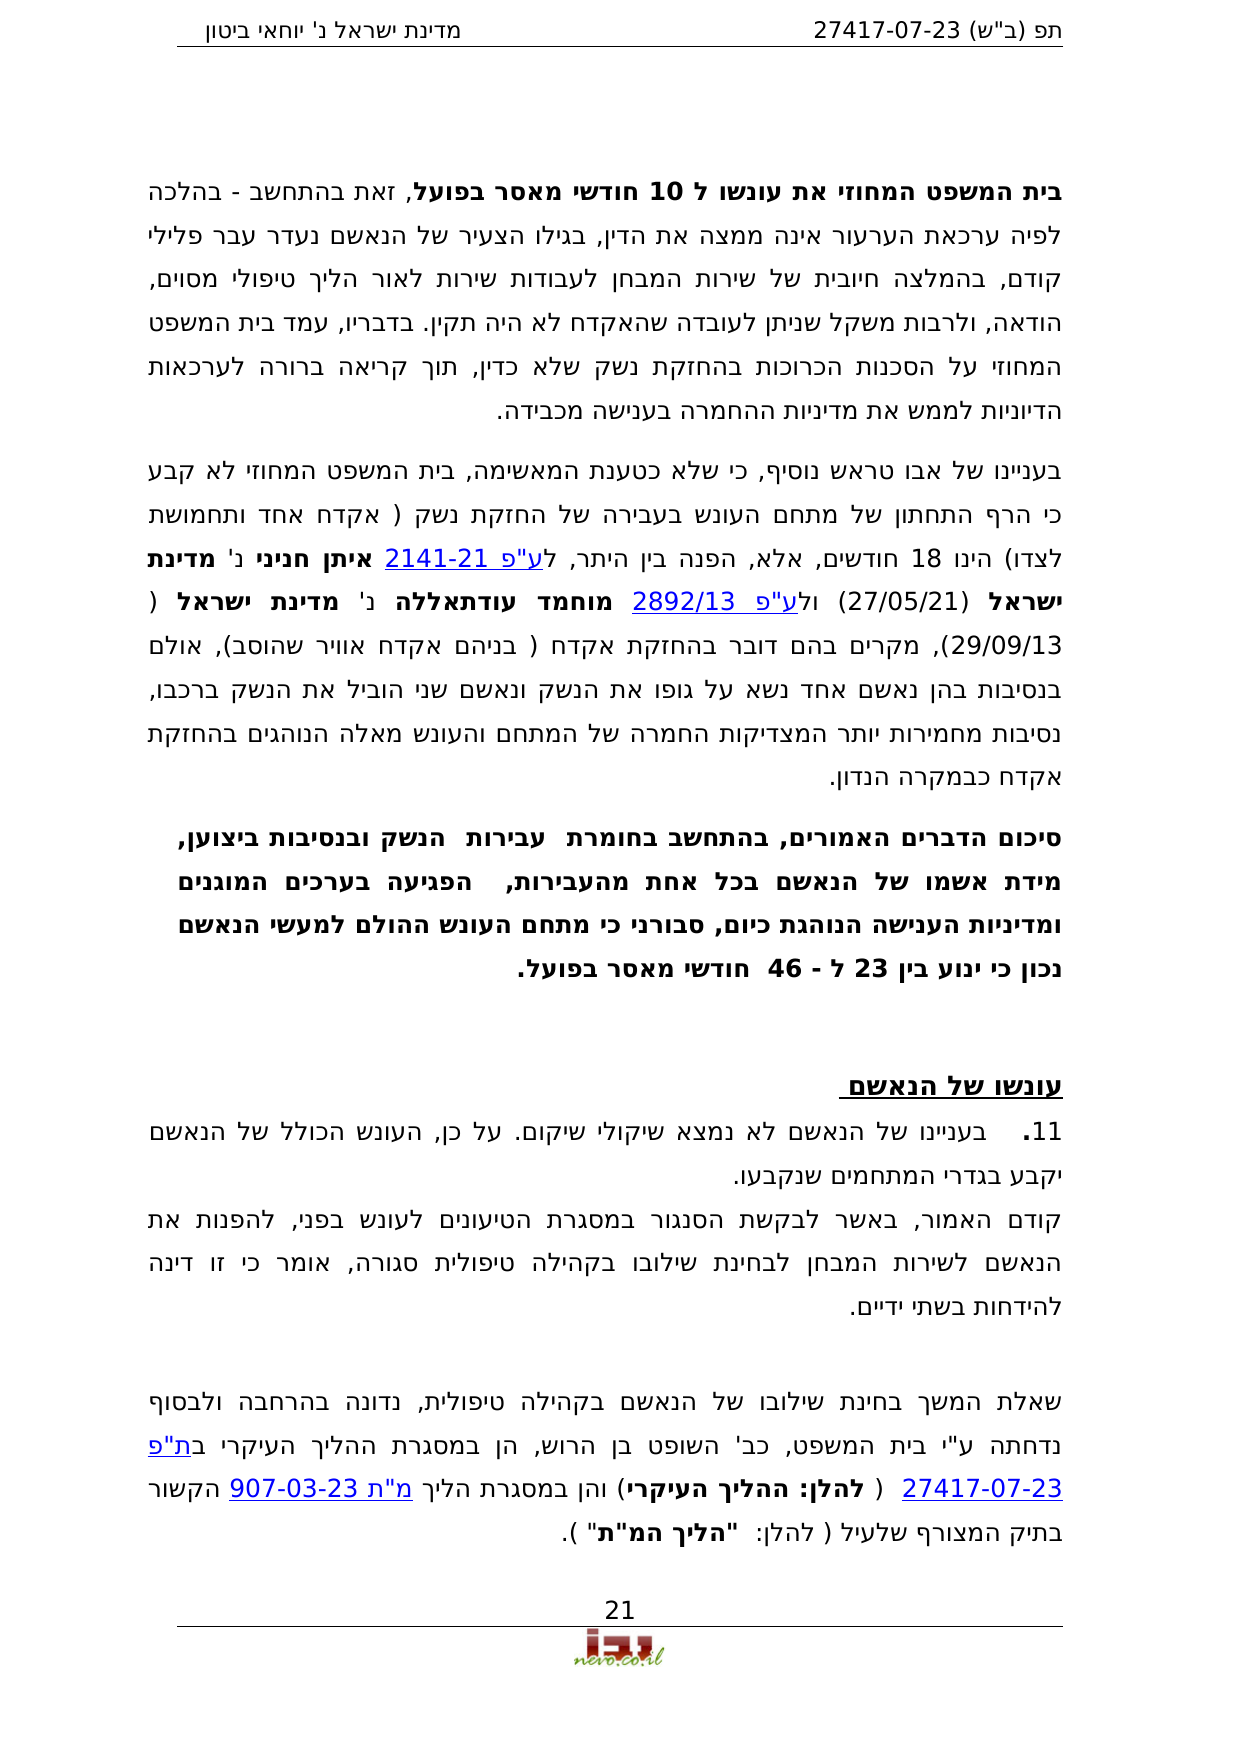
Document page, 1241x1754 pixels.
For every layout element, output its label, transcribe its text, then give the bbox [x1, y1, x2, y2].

text שאלת המשך בחינת שילובו של הנאשם בקהילה טיפולית, נדונה בהרחבה ולבסוף נדחתה ע"י בית המשפט, כב' השופט בן הרוש, הן במסגרת ההליך העיקרי בת"פ 27417-07-23 ( להלן: ההליך העיקרי) והן במסגרת הליך מ"ת 907-03-23 הקשור בתיק המצורף שלעיל ( להלן: "הליך המ"ת" ). [148, 1387, 1063, 1547]
text בעניינו של אבו טראש נוסיף, כי שלא כטענת המאשימה, בית המשפט המחוזי לא קבע כי הרף התחתון של מתחם העונש בעבירה של החזקת נשק ( אקדח אחד ותחמושת לצדו) הינו 18 חודשים, אלא, הפנה בין היתר, לע"פ 2141-21 איתן חניני נ' מדינת ישראל (27/05/21) ולע"פ 2892/13 מוחמד עודתאללה נ' מדינת ישראל (29/09/13), מקרים בהם דובר בהחזקת אקדח ( בניהם אקדח אוויר שהוסב), אולם בנסיבות בהן נאשם אחד נשא על גופו את הנשק ונאשם שני הוביל את הנשק ברכבו, נסיבות מחמירות יותר המצדיקות החמרה של המתחם והעונש מאלה הנוהגים בהחזקת אקדח כבמקרה הנדון. [148, 456, 1063, 792]
text 11. בעניינו של הנאשם לא נמצא שיקולי שיקום. על כן, העונש הכולל של הנאשם יקבע בגדרי המתחמים שנקבעו. [148, 1117, 1063, 1190]
text קודם האמור, באשר לבקשת הסנגור במסגרת הטיעונים לעונש בפני, להפנות את הנאשם לשירות המבחן לבחינת שילובו בקהילה טיפולית סגורה, אומר כי זו דינה להידחות בשתי ידיים. [148, 1205, 1063, 1321]
text עונשו של הנאשם [148, 1070, 1063, 1102]
text סיכום הדברים האמורים, בהתחשב בחומרת עבירות הנשק ובנסיבות ביצוען, מידת אשמו של הנאשם בכל אחת מהעבירות, הפגיעה בערכים המוגנים ומדיניות הענישה הנוהגת כיום, סבורני כי מתחם העונש ההולם למעשי הנאשם נכון כי ינוע בין 23 ל - 46 חודשי מאסר בפועל. [177, 823, 1063, 983]
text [148, 177, 1063, 425]
picture [574, 1628, 666, 1667]
